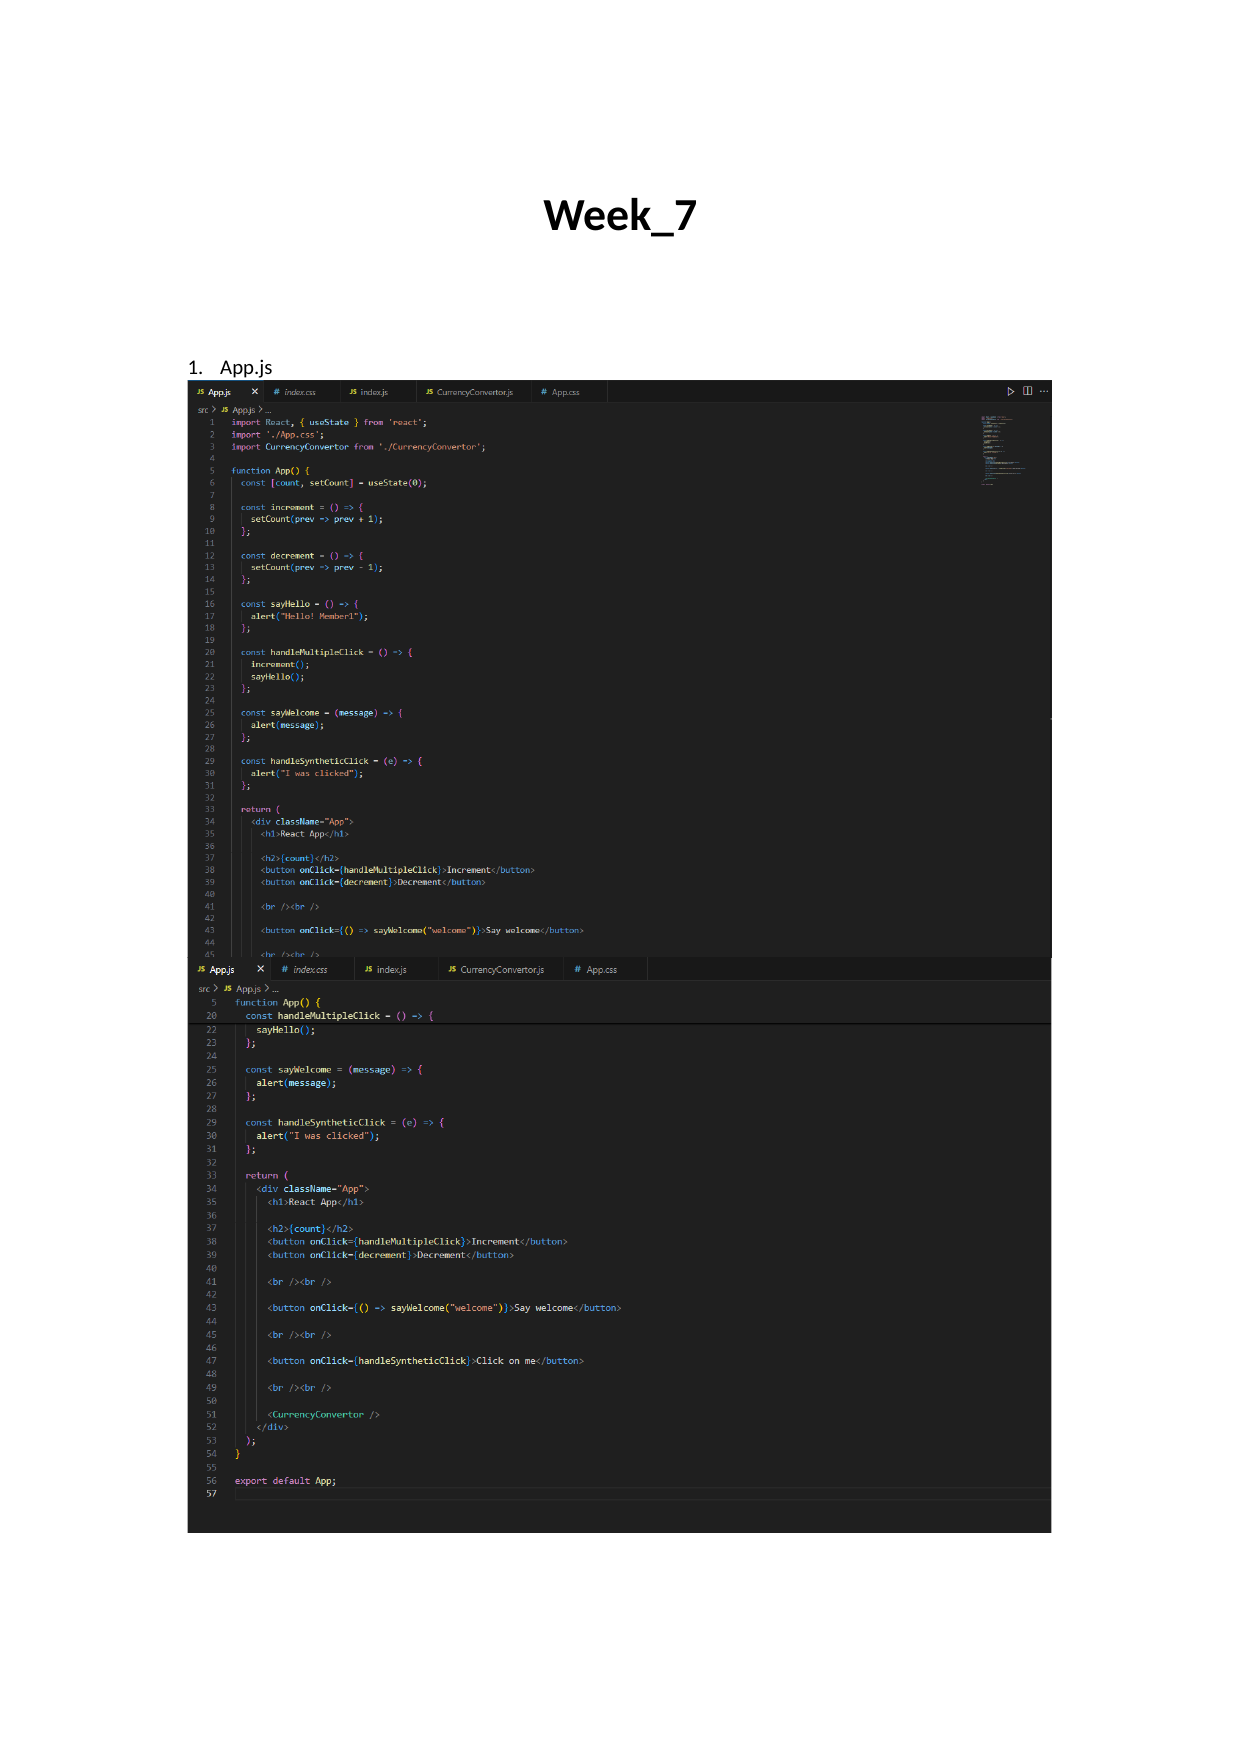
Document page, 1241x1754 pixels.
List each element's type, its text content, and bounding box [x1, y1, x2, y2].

subtitle Week_7 [187, 185, 1053, 241]
picture [187, 380, 1052, 1533]
list App.js [187, 354, 1053, 380]
